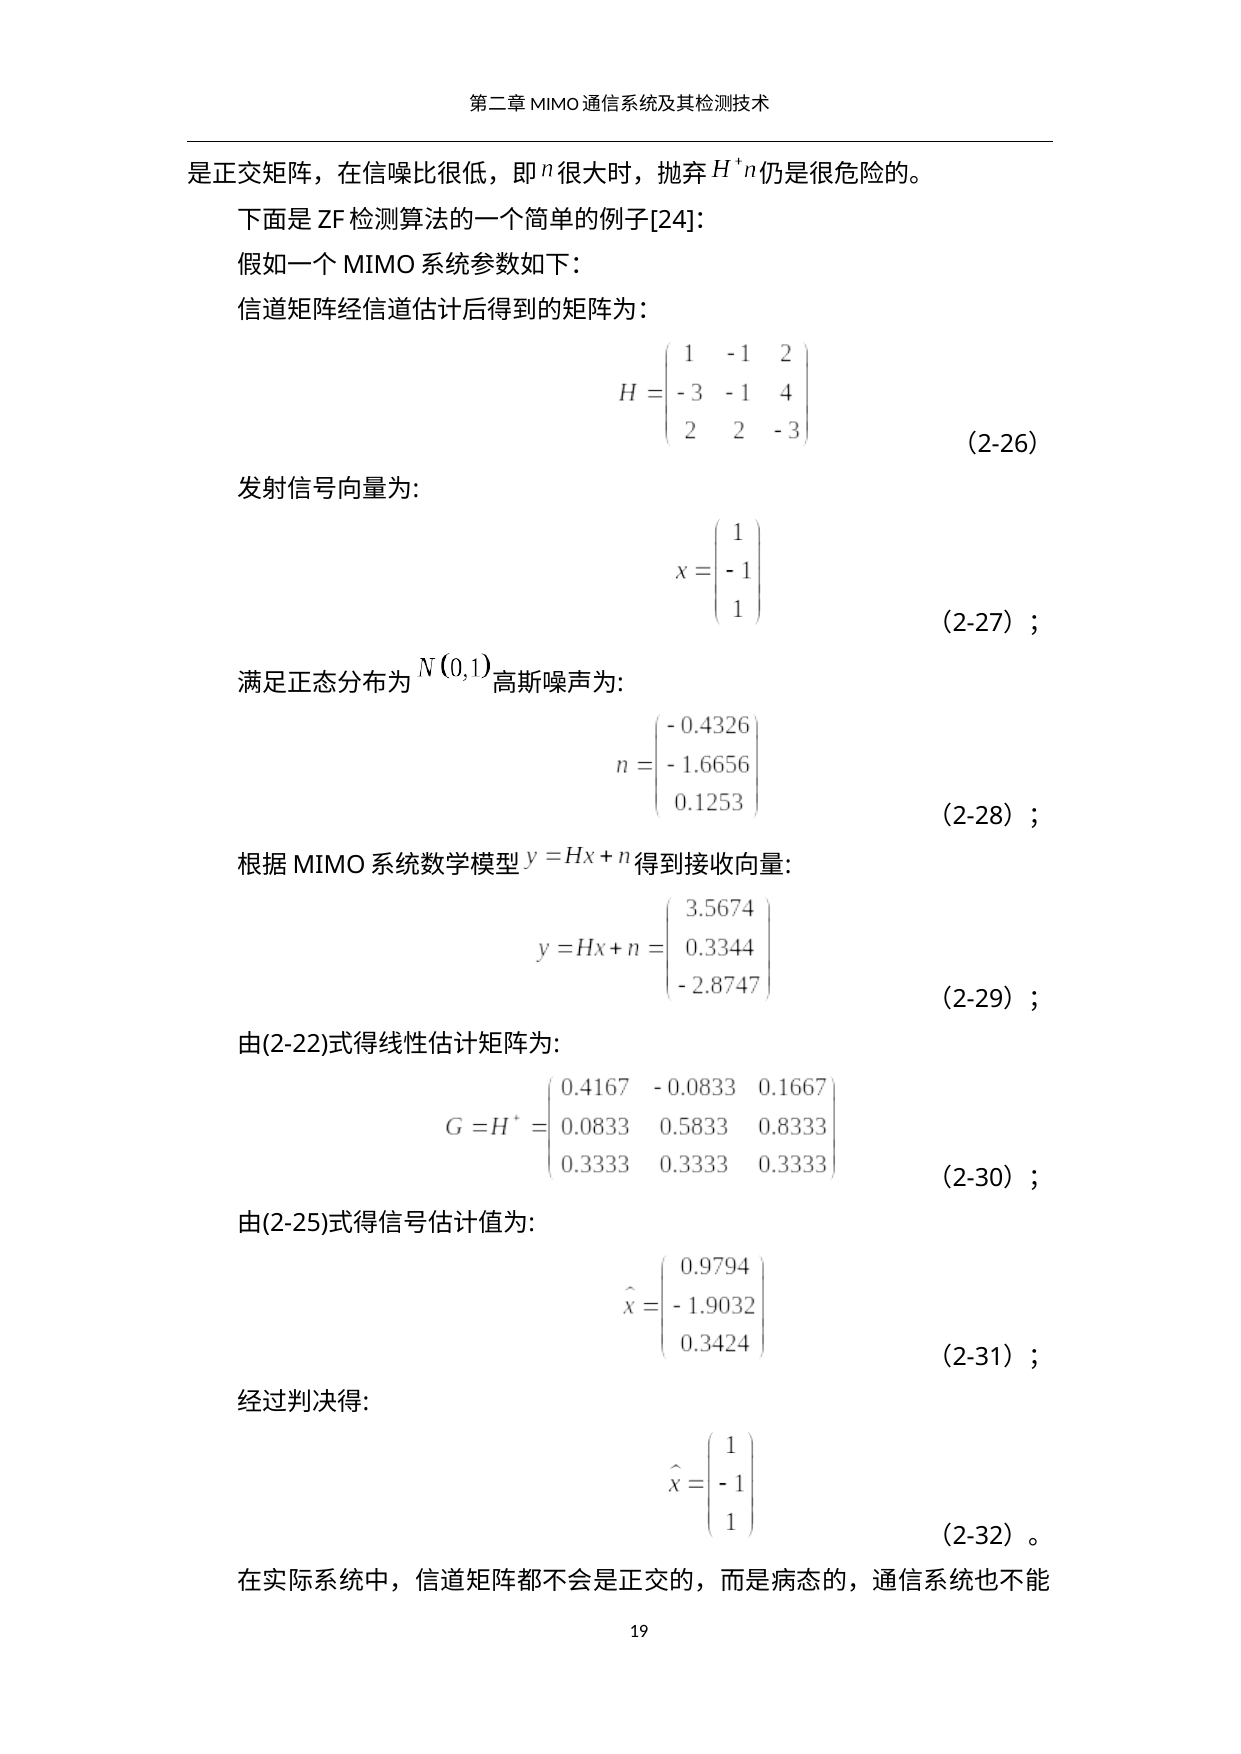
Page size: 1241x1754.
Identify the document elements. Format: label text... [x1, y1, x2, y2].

text （2-27）； [187, 514, 1053, 638]
text 经过判决得: [187, 1382, 1053, 1418]
text 信道矩阵经信道估计后得到的矩阵为： [187, 290, 1053, 326]
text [187, 1560, 1053, 1597]
text （2-31）； [187, 1248, 1053, 1372]
text （2-29）； [187, 890, 1053, 1015]
text 满足正态分布为高斯噪声为: [187, 647, 1053, 698]
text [187, 150, 1053, 190]
text （2-30）； [187, 1069, 1053, 1194]
text 由(2-25)式得信号估计值为: [187, 1203, 1053, 1239]
text （2-28）； [187, 708, 1053, 832]
text （2-32）。 [187, 1427, 1053, 1551]
text 由(2-22)式得线性估计矩阵为: [187, 1024, 1053, 1060]
text 下面是ZF检测算法的一个简单的例子[24]： [187, 199, 1053, 235]
text 根据MIMO系统数学模型得到接收向量: [187, 841, 1053, 881]
text 发射信号向量为: [187, 469, 1053, 505]
text 假如一个MIMO系统参数如下： [187, 244, 1053, 281]
text （2-26） [187, 335, 1053, 459]
